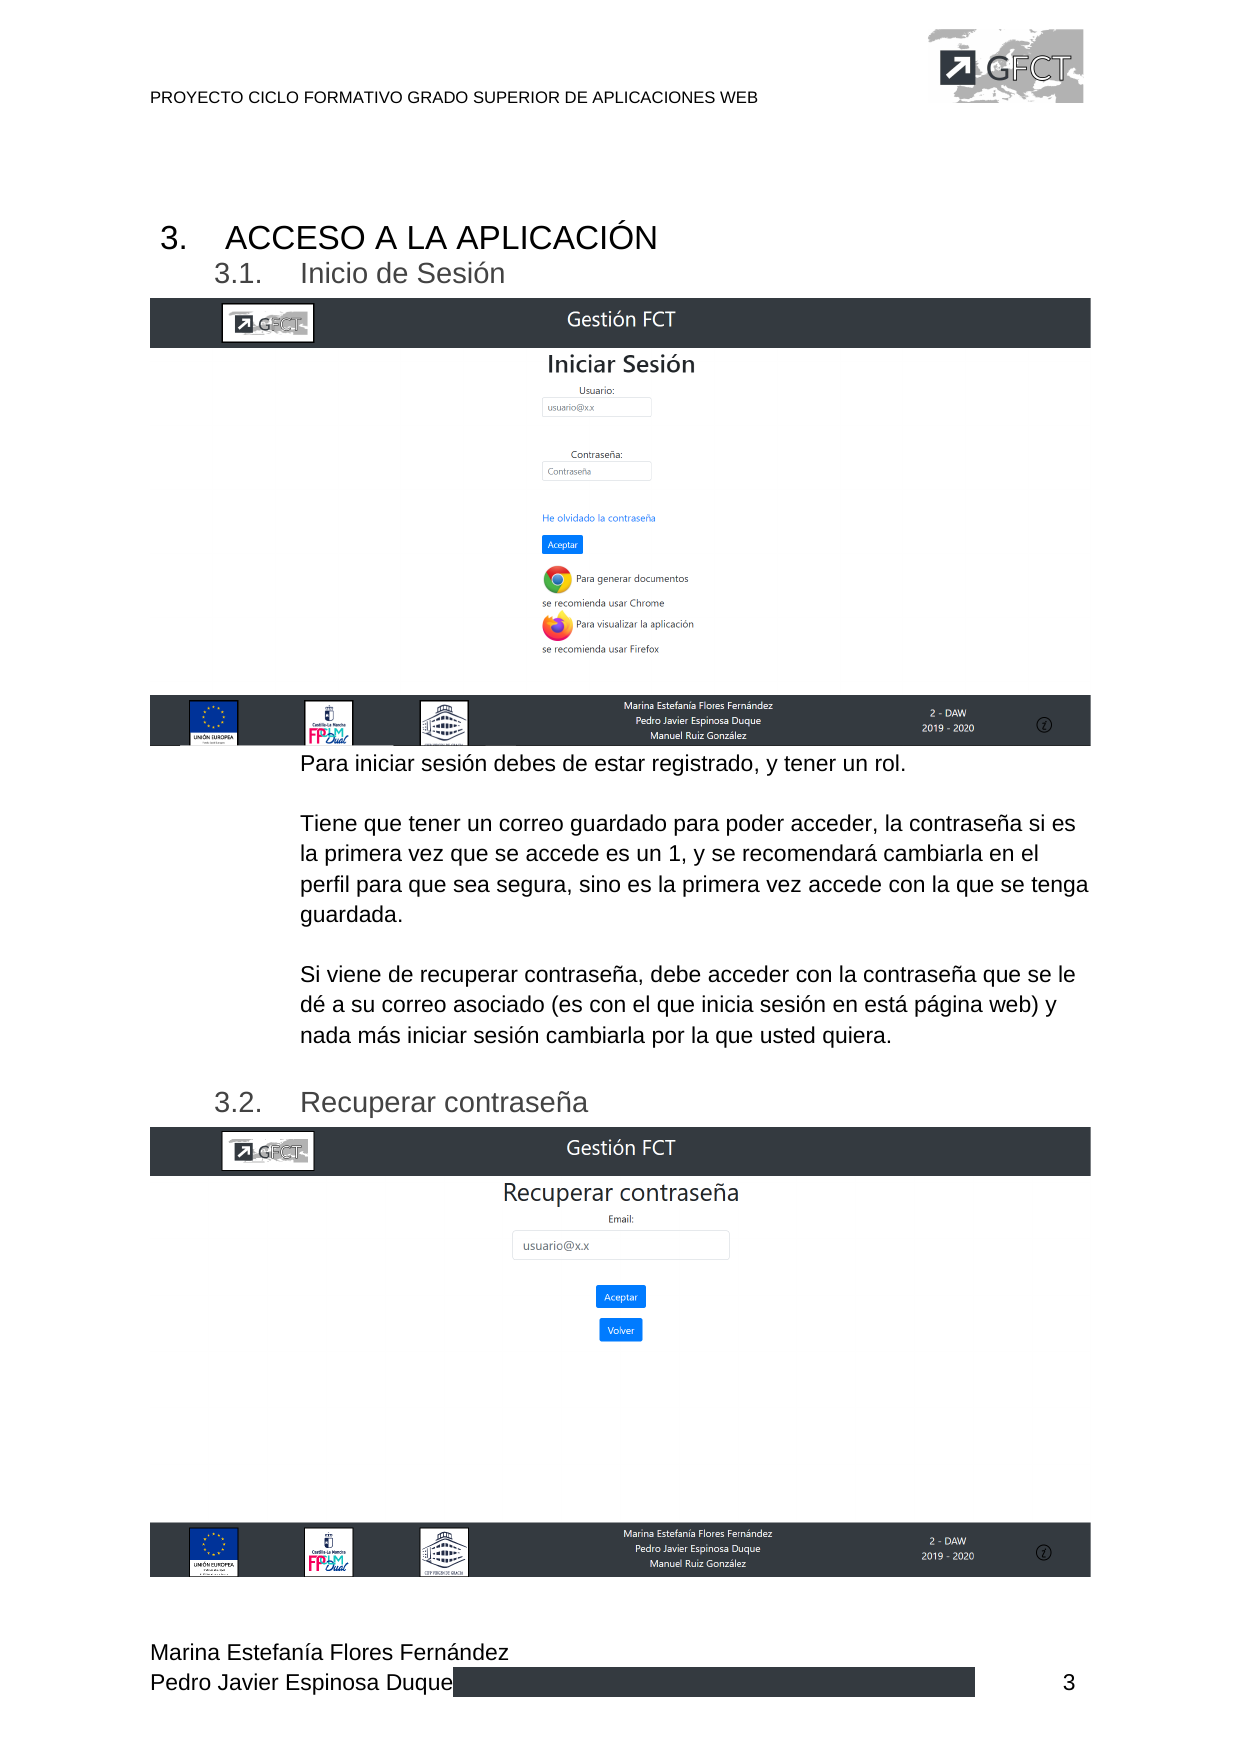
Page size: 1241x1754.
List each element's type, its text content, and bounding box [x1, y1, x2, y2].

text Tiene que tener un correo guardado para poder acceder, la contraseña si es la primera vez que se accede es un 1, y se recomendará cambiarla en el perfil para que sea segura, sino es la primera vez accede con la que se tenga guardada. [300, 810, 1090, 927]
subtitle Recuperar contraseña [262, 1085, 1090, 1119]
text Para iniciar sesión debes de estar registrado, y tener un rol. [300, 750, 1090, 776]
picture [150, 298, 1091, 746]
subtitle ACCESO A LA APLICACIÓN [187, 218, 1090, 256]
picture [927, 29, 1084, 103]
subtitle Inicio de Sesión [262, 256, 1090, 290]
text Si viene de recuperar contraseña, debe acceder con la contraseña que se le dé a su correo asociado (es con el que inicia sesión en está página web) y nada más iniciar sesión cambiarla por la que usted quiera. [300, 961, 1090, 1048]
picture [150, 1127, 1091, 1577]
